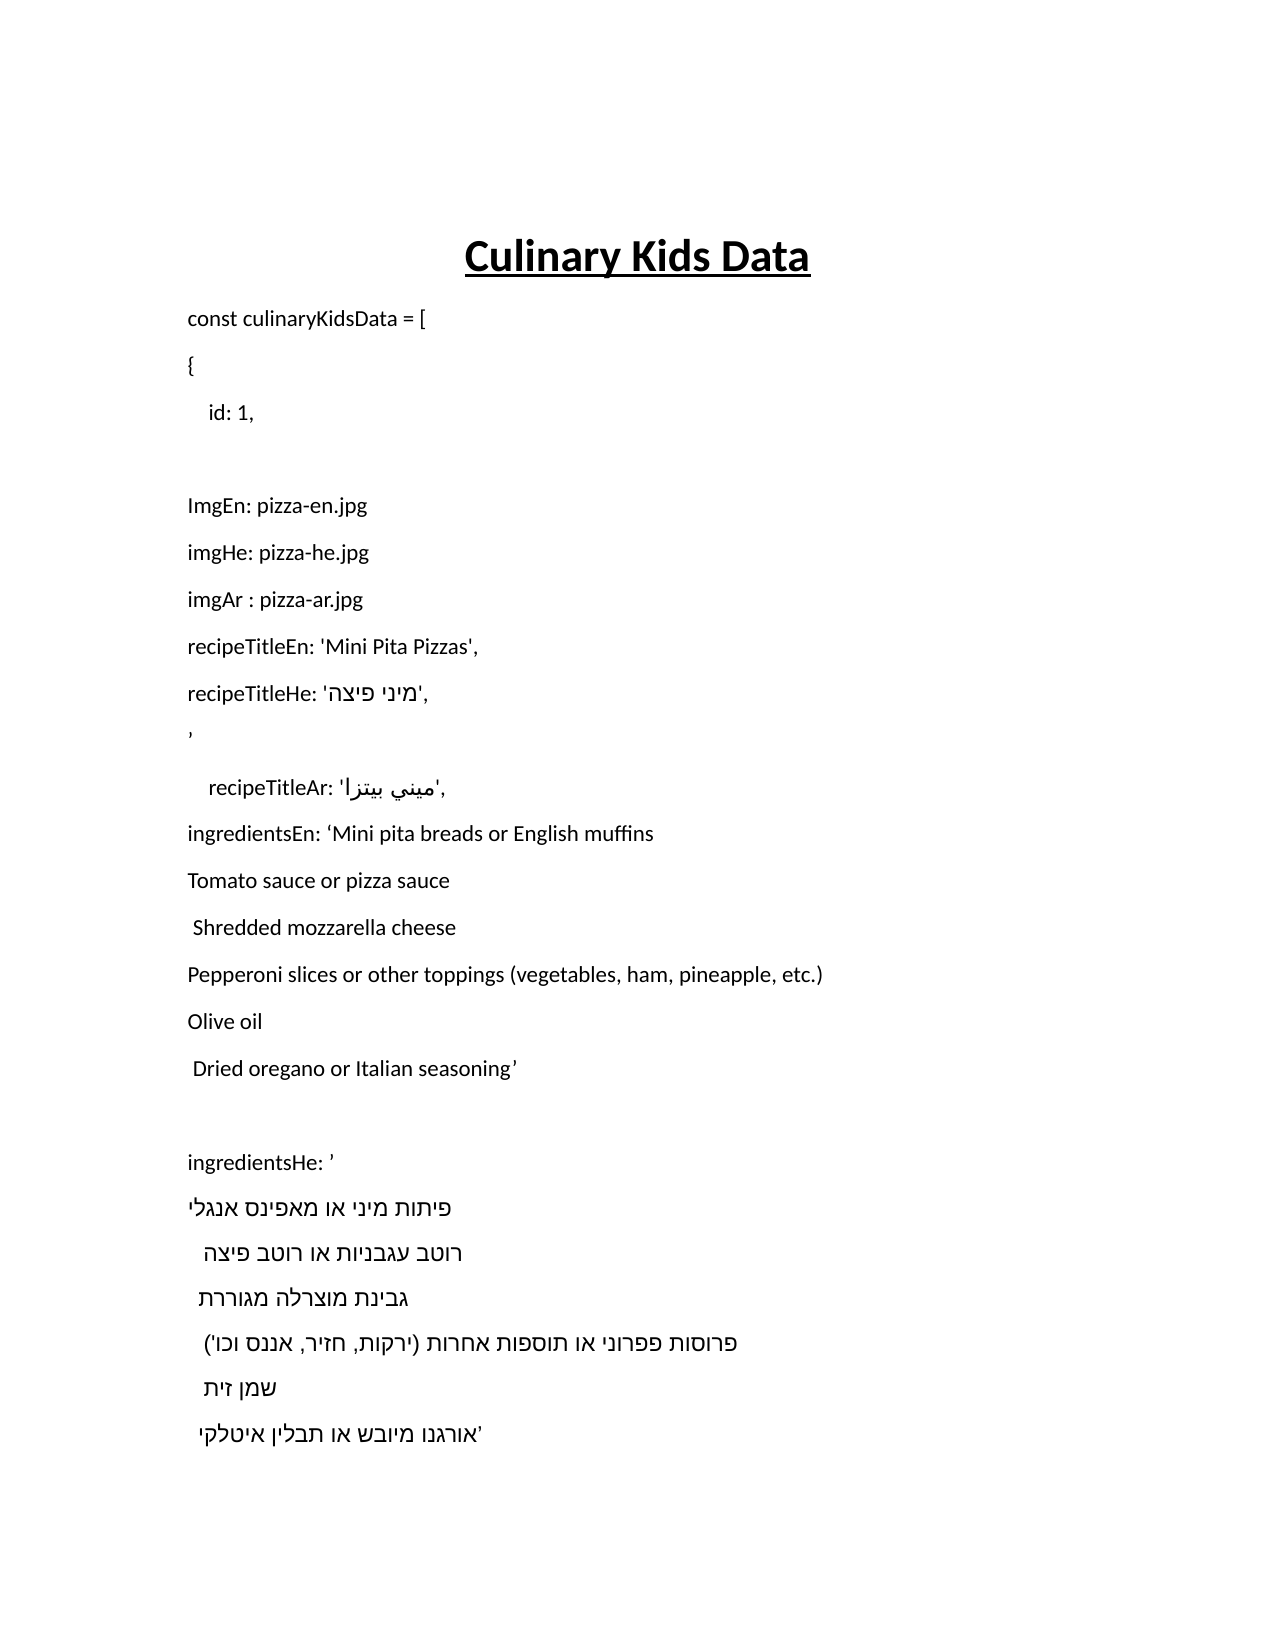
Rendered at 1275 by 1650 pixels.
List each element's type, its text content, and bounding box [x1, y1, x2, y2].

text recipeTitleAr: 'ميني بيتزا', [187, 773, 1087, 801]
text const culinaryKidsData = [ [187, 304, 1087, 332]
text רוטב עגבניות או רוטב פיצה [187, 1240, 1087, 1266]
text ’ [187, 726, 1087, 754]
text imgAr : pizza-ar.jpg [187, 585, 1087, 613]
text גבינת מוצרלה מגוררת [187, 1285, 1087, 1311]
text Tomato sauce or pizza sauce [187, 866, 1087, 894]
text id: 1, [187, 398, 1087, 426]
text Shredded mozzarella cheese [187, 913, 1087, 941]
text Dried oregano or Italian seasoning’ [187, 1054, 1087, 1082]
text אורגנו מיובש או תבלין איטלקי’ [187, 1421, 1087, 1447]
text פיתות מיני או מאפינס אנגלי [187, 1195, 1087, 1221]
text שמן זית [187, 1375, 1087, 1402]
text Culinary Kids Data [187, 227, 1087, 283]
text פרוסות פפרוני או תוספות אחרות (ירקות, חזיר, אננס וכו') [187, 1330, 1087, 1357]
text ingredientsHe: ’ [187, 1148, 1087, 1176]
text imgHe: pizza-he.jpg [187, 538, 1087, 566]
text ImgEn: pizza-en.jpg [187, 491, 1087, 519]
text { [187, 351, 1087, 379]
text recipeTitleHe: 'מיני פיצה', [187, 679, 1087, 707]
text Olive oil [187, 1007, 1087, 1035]
text recipeTitleEn: 'Mini Pita Pizzas', [187, 632, 1087, 660]
text ingredientsEn: ‘Mini pita breads or English muffins [187, 819, 1087, 848]
text Pepperoni slices or other toppings (vegetables, ham, pineapple, etc.) [187, 960, 1087, 988]
